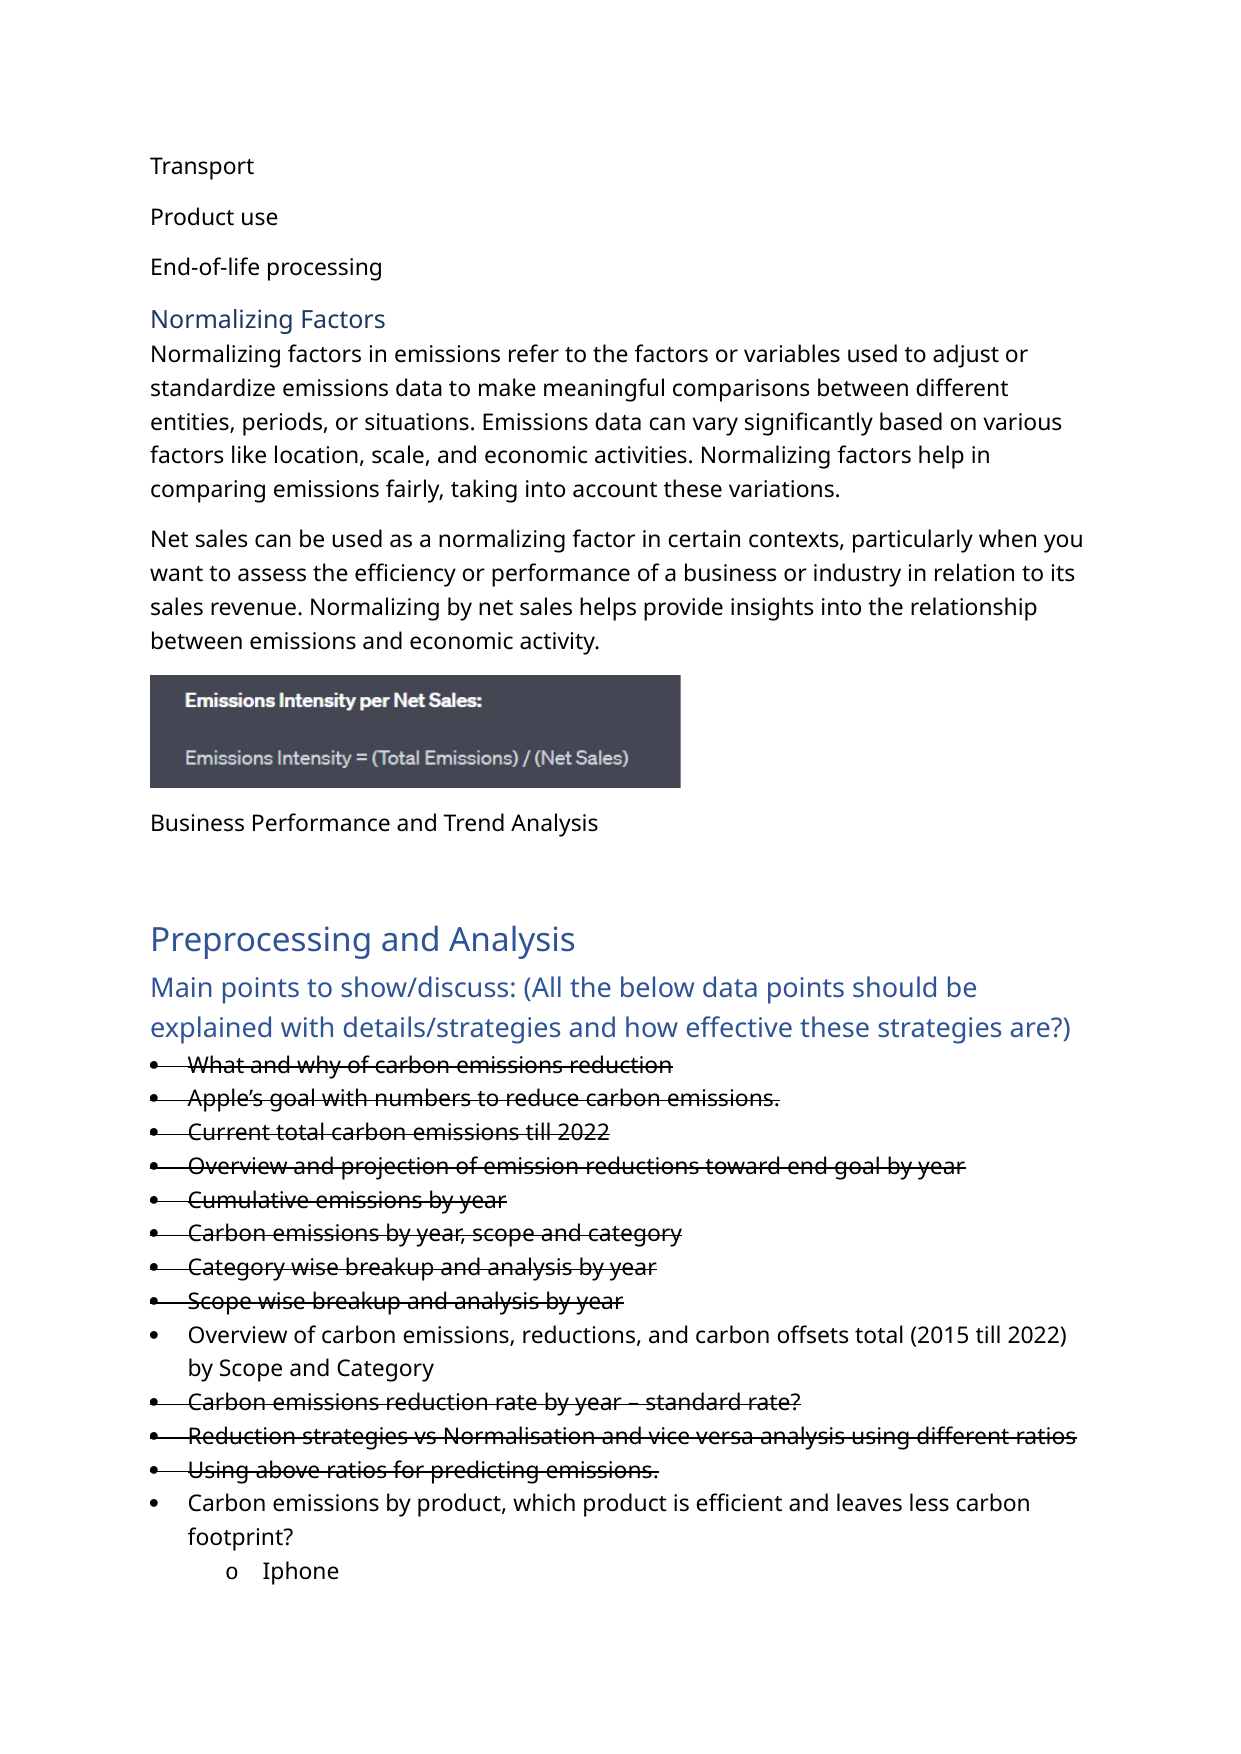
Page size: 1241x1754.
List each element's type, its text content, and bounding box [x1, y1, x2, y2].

list Carbon emissions by product, which product is efficient and leaves less carbon footprint? [150, 1487, 1090, 1552]
list Carbon emissions reduction rate by year – standard rate? [150, 1386, 1090, 1417]
list What and why of carbon emissions reduction [150, 1048, 1090, 1080]
text Transport [150, 150, 1090, 181]
list Carbon emissions by year, scope and category [150, 1217, 1090, 1248]
picture [150, 675, 681, 788]
text Normalizing factors in emissions refer to the factors or variables used to adjust or standardize emissions data to make meaningful comparisons between different entities, periods, or situations. Emissions data can vary significantly based on various factors like location, scale, and economic activities. Normalizing factors help in comparing emissions fairly, taking into account these variations. [150, 338, 1090, 504]
list Reduction strategies vs Normalisation and vice versa analysis using different ratios [150, 1420, 1090, 1451]
text Business Performance and Trend Analysis [150, 807, 1090, 838]
list Apple’s goal with numbers to reduce carbon emissions. [150, 1082, 1090, 1113]
subtitle Preprocessing and Analysis [150, 916, 1090, 961]
list Overview and projection of emission reductions toward end goal by year [150, 1150, 1090, 1181]
list Using above ratios for predicting emissions. [150, 1453, 1090, 1485]
list Iphone [225, 1555, 1090, 1586]
list Overview of carbon emissions, reductions, and carbon offsets total (2015 till 2022) by Scope and Category [150, 1318, 1090, 1383]
list Current total carbon emissions till 2022 [150, 1116, 1090, 1147]
text Product use [150, 200, 1090, 232]
list Scope wise breakup and analysis by year [150, 1285, 1090, 1316]
list Category wise breakup and analysis by year [150, 1251, 1090, 1282]
list Cumulative emissions by year [150, 1183, 1090, 1215]
subtitle Normalizing Factors [150, 301, 1090, 335]
text Net sales can be used as a normalizing factor in certain contexts, particularly when you want to assess the efficiency or performance of a business or industry in relation to its sales revenue. Normalizing by net sales helps provide insights into the relationship between emissions and economic activity. [150, 523, 1090, 656]
text End-of-life processing [150, 251, 1090, 282]
subtitle Main points to show/discuss: (All the below data points should be explained with details/strategies and how effective these strategies are?) [150, 969, 1090, 1046]
